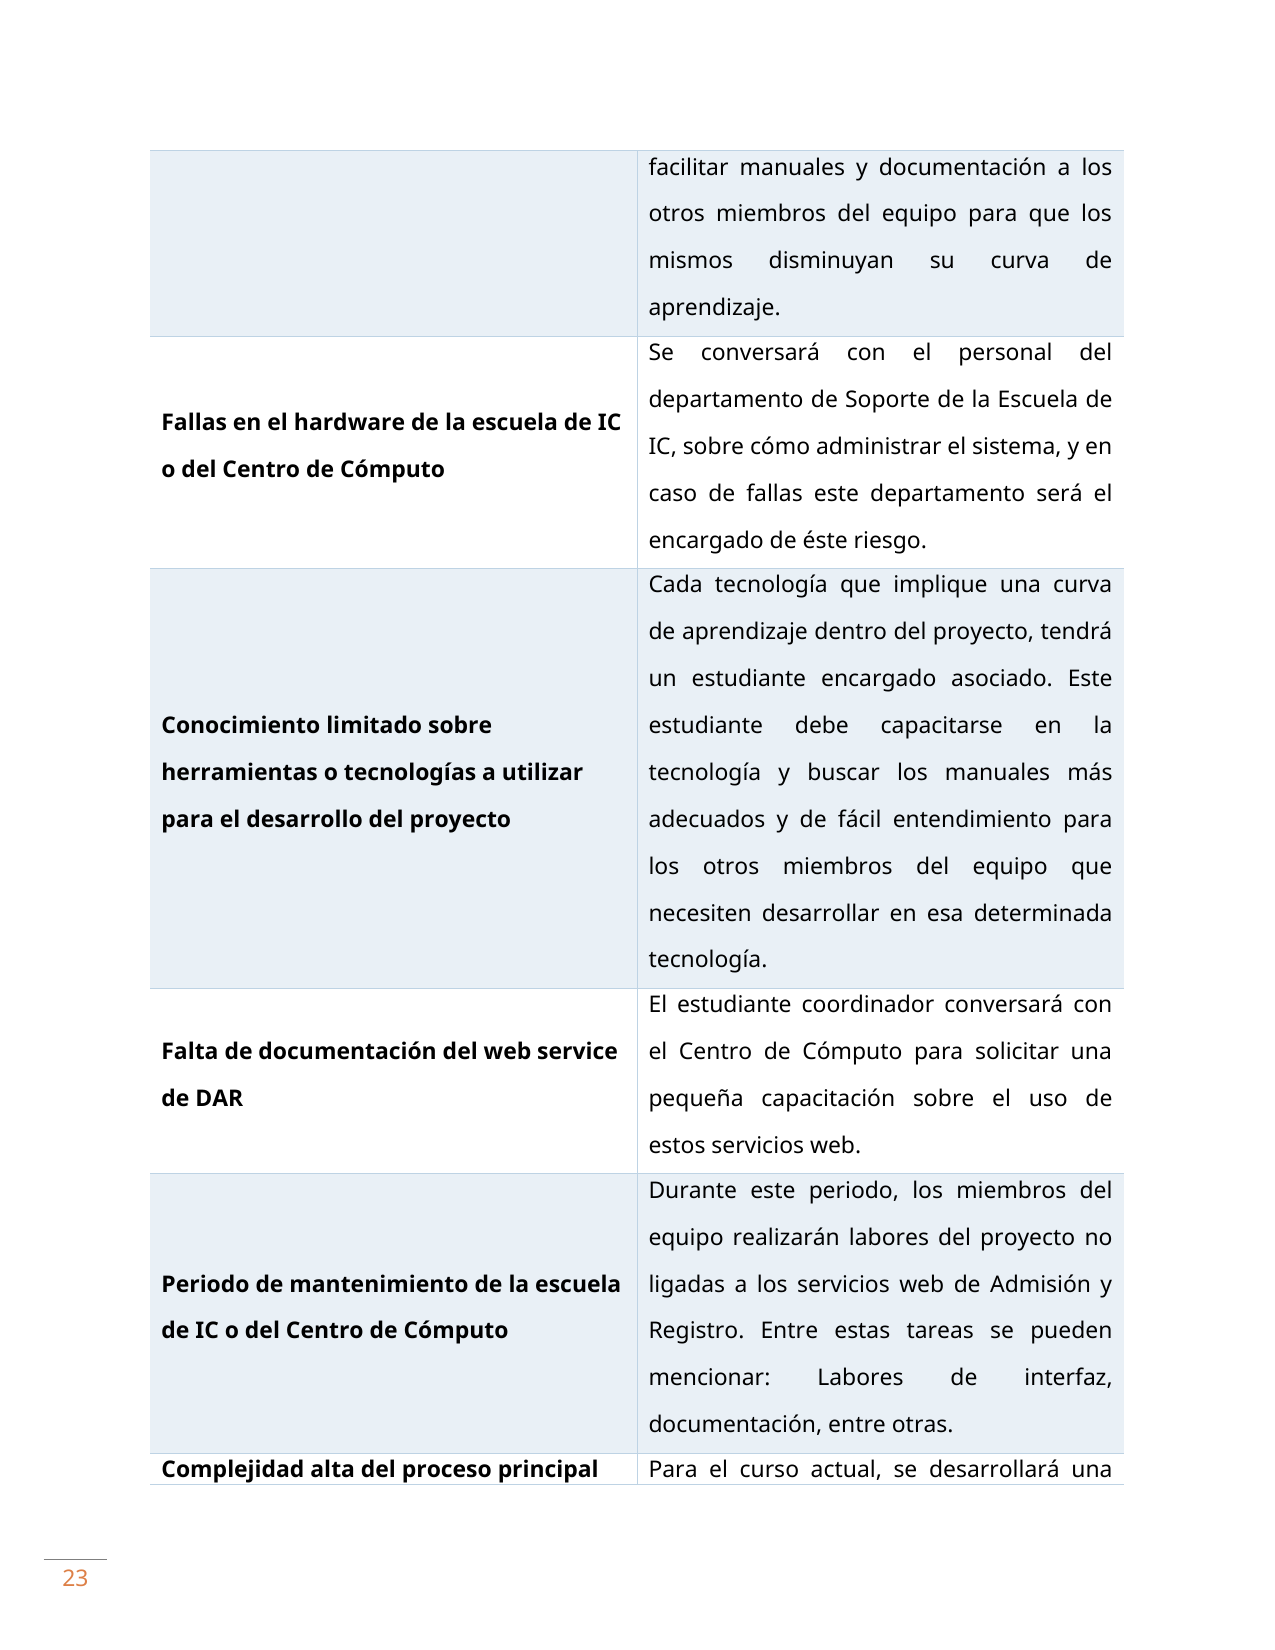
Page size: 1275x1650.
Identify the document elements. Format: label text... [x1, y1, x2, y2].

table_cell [150, 1454, 637, 1484]
table_cell El estudiante coordinador conversará con el Centro de Cómputo para solicitar una pequeña capacitación sobre el uso de estos servicios web. [638, 989, 1124, 1173]
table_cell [638, 1454, 1124, 1484]
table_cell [150, 151, 637, 336]
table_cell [638, 151, 1124, 336]
table_cell Conocimiento limitado sobre herramientas o tecnologías a utilizar para el desarrollo del proyecto [150, 569, 637, 988]
table_cell Se conversará con el personal del departamento de Soporte de la Escuela de IC, sobre cómo administrar el sistema, y en caso de fallas este departamento será el encargado de éste riesgo. [638, 337, 1124, 568]
table_cell Durante este periodo, los miembros del equipo realizarán labores del proyecto no ligadas a los servicios web de Admisión y Registro. Entre estas tareas se pueden mencionar: Labores de interfaz, documentación, entre otras. [638, 1174, 1124, 1453]
table_cell Periodo de mantenimiento de la escuela de IC o del Centro de Cómputo [150, 1174, 637, 1453]
table_cell Cada tecnología que implique una curva de aprendizaje dentro del proyecto, tendrá un estudiante encargado asociado. Este estudiante debe capacitarse en la tecnología y buscar los manuales más adecuados y de fácil entendimiento para los otros miembros del equipo que necesiten desarrollar en esa determinada tecnología. [638, 569, 1124, 988]
table_cell Fallas en el hardware de la escuela de IC o del Centro de Cómputo [150, 337, 637, 568]
table_cell Falta de documentación del web service de DAR [150, 989, 637, 1173]
